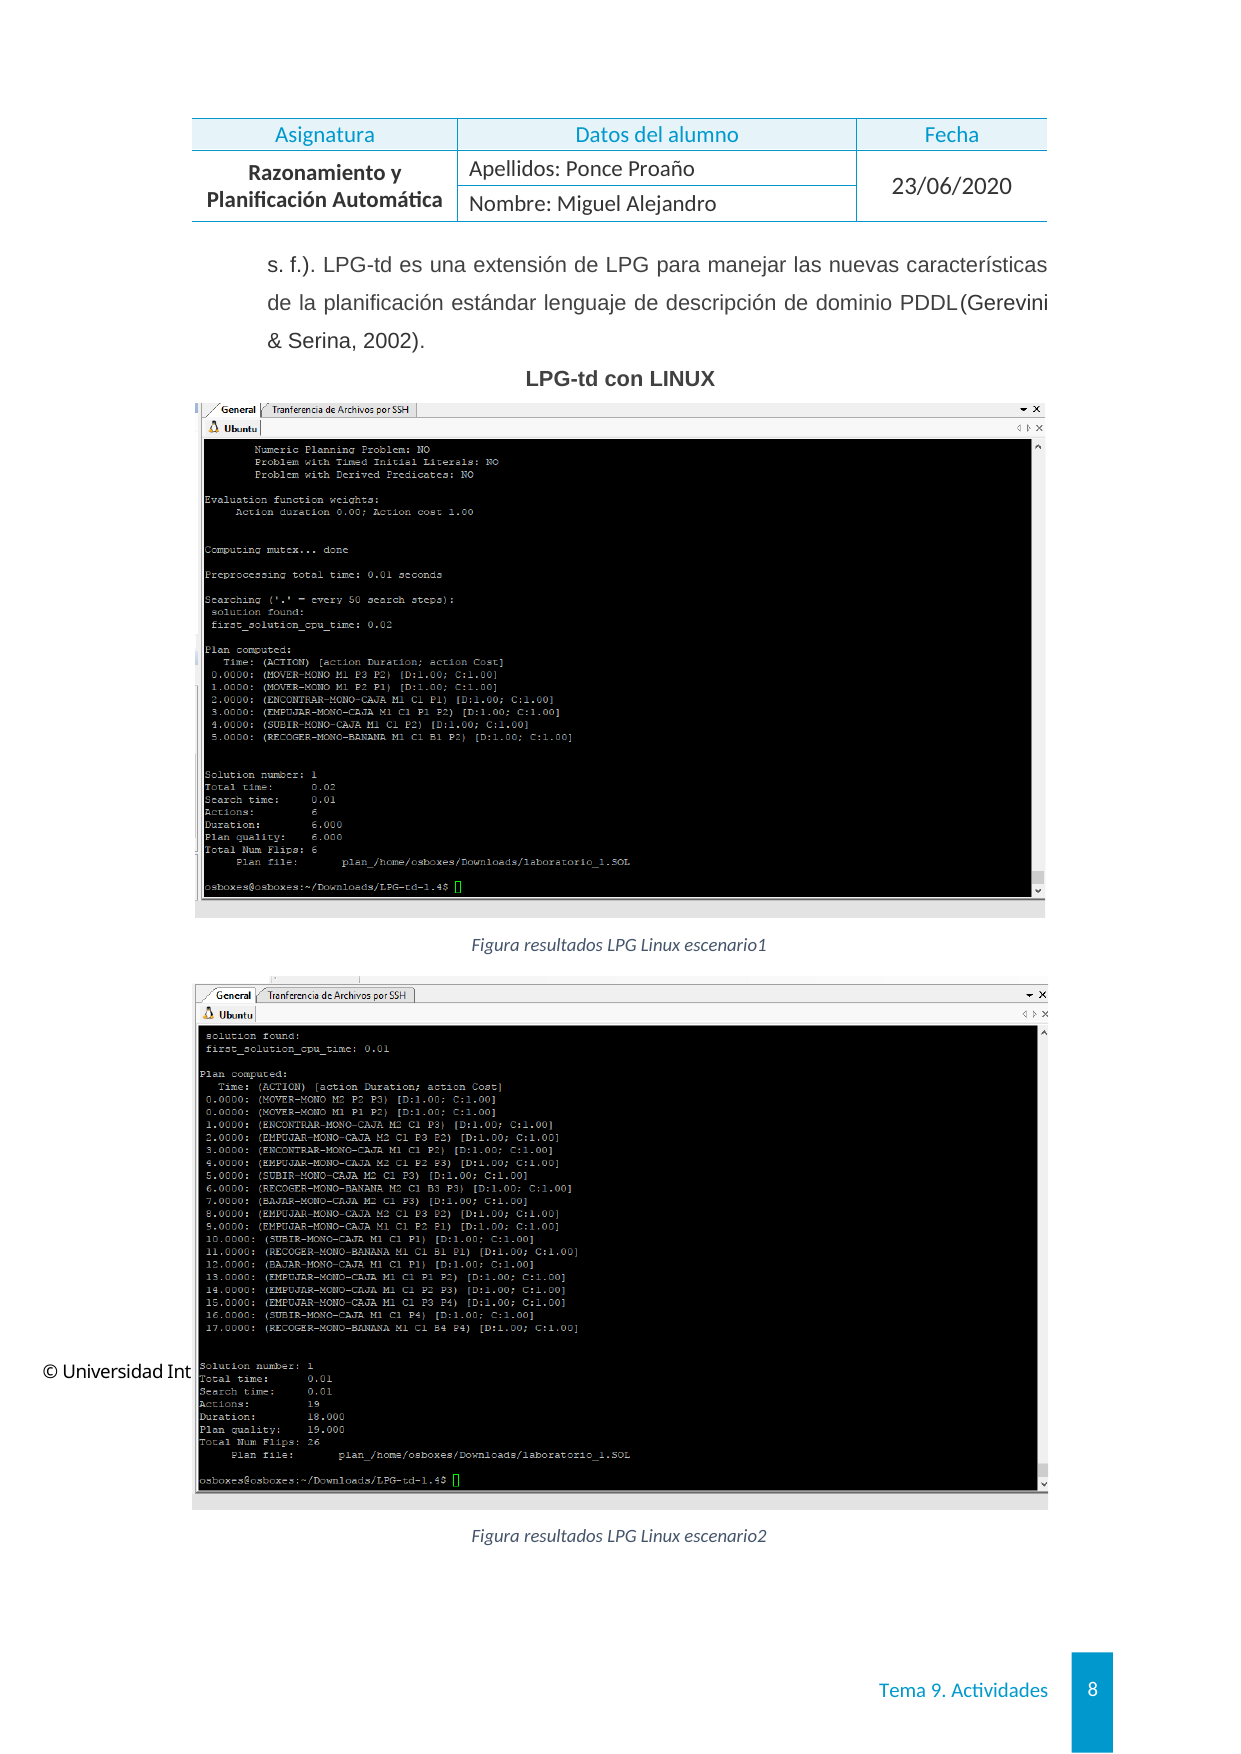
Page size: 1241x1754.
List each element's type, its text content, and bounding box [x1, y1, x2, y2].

text Figura resultados LPG Linux escenario1 [192, 933, 1048, 956]
text LPG-td con LINUX [192, 366, 1048, 391]
text Figura resultados LPG Linux escenario2 [192, 1524, 1048, 1547]
picture [195, 403, 1045, 918]
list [229, 252, 1048, 353]
picture [192, 976, 1049, 1510]
